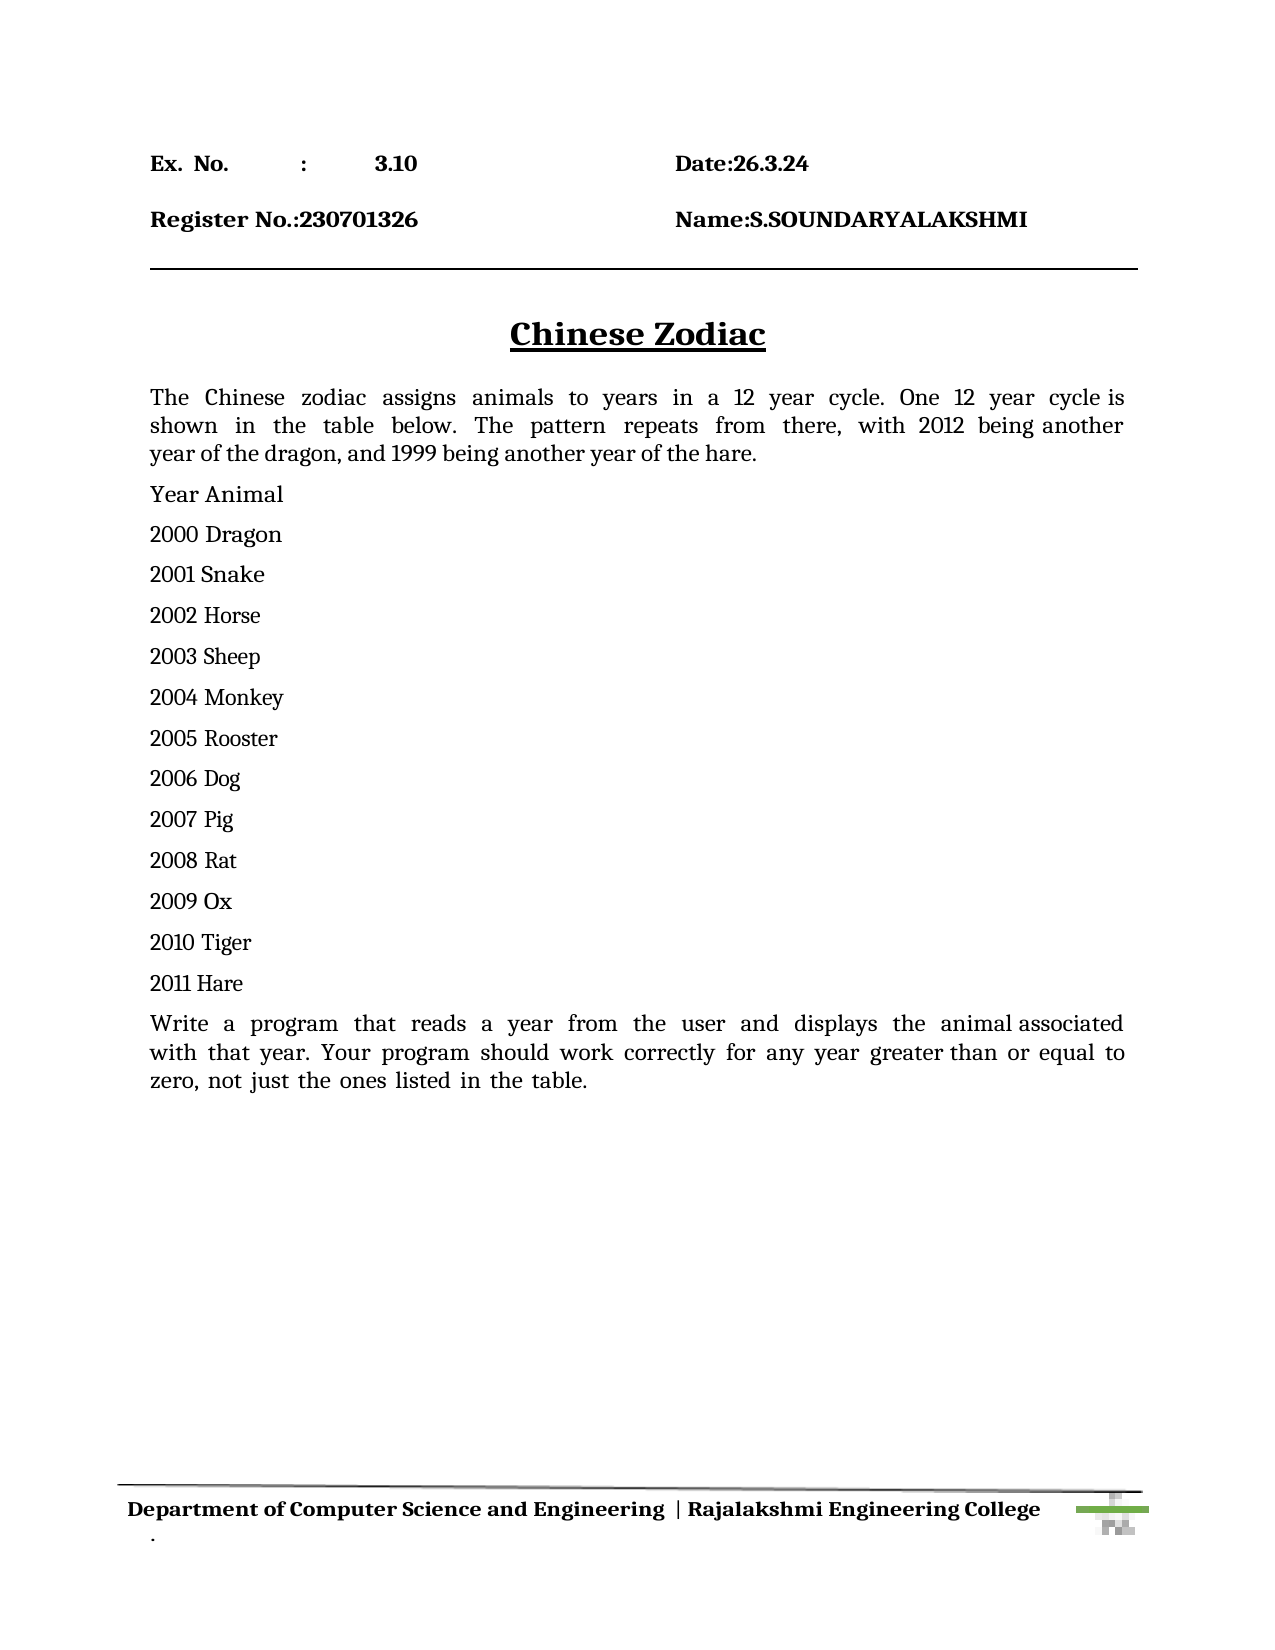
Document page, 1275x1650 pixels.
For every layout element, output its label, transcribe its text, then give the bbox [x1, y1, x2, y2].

text Year Animal 2000 Dragon [150, 481, 293, 548]
text Register No.:230701326 Name:S.SOUNDARYALAKSHMI [150, 206, 1152, 233]
text 2009 Ox [150, 888, 1152, 915]
text 2003 Sheep [150, 643, 1152, 670]
picture [117, 1484, 1149, 1535]
text Ex. No. : 3.10 Date:26.3.24 [150, 151, 1152, 177]
text 2010 Tiger [150, 928, 1152, 956]
text The Chinese zodiac assigns animals to years in a 12 year cycle. One 12 year cycle is shown in the table below. The pattern repeats from there, with 2012 being another year of the dragon, and 1999 being another year of the hare. [150, 384, 1124, 468]
text 2006 Dog [150, 765, 1152, 793]
text 2004 Monkey [150, 684, 1152, 711]
text Write a program that reads a year from the user and displays the animal associated with that year. Your program should work correctly for any year greater than or equal to zero, not just the ones listed in the table. [150, 1010, 1125, 1094]
subtitle Chinese Zodiac [160, 316, 1115, 354]
text 2008 Rat [150, 847, 1152, 874]
text 2011 Hare [150, 969, 1152, 997]
text 2005 Rooster [150, 724, 1152, 752]
text 2001 Snake [150, 561, 1152, 589]
text 2007 Pig [150, 806, 1152, 834]
text 2002 Horse [150, 602, 1152, 629]
